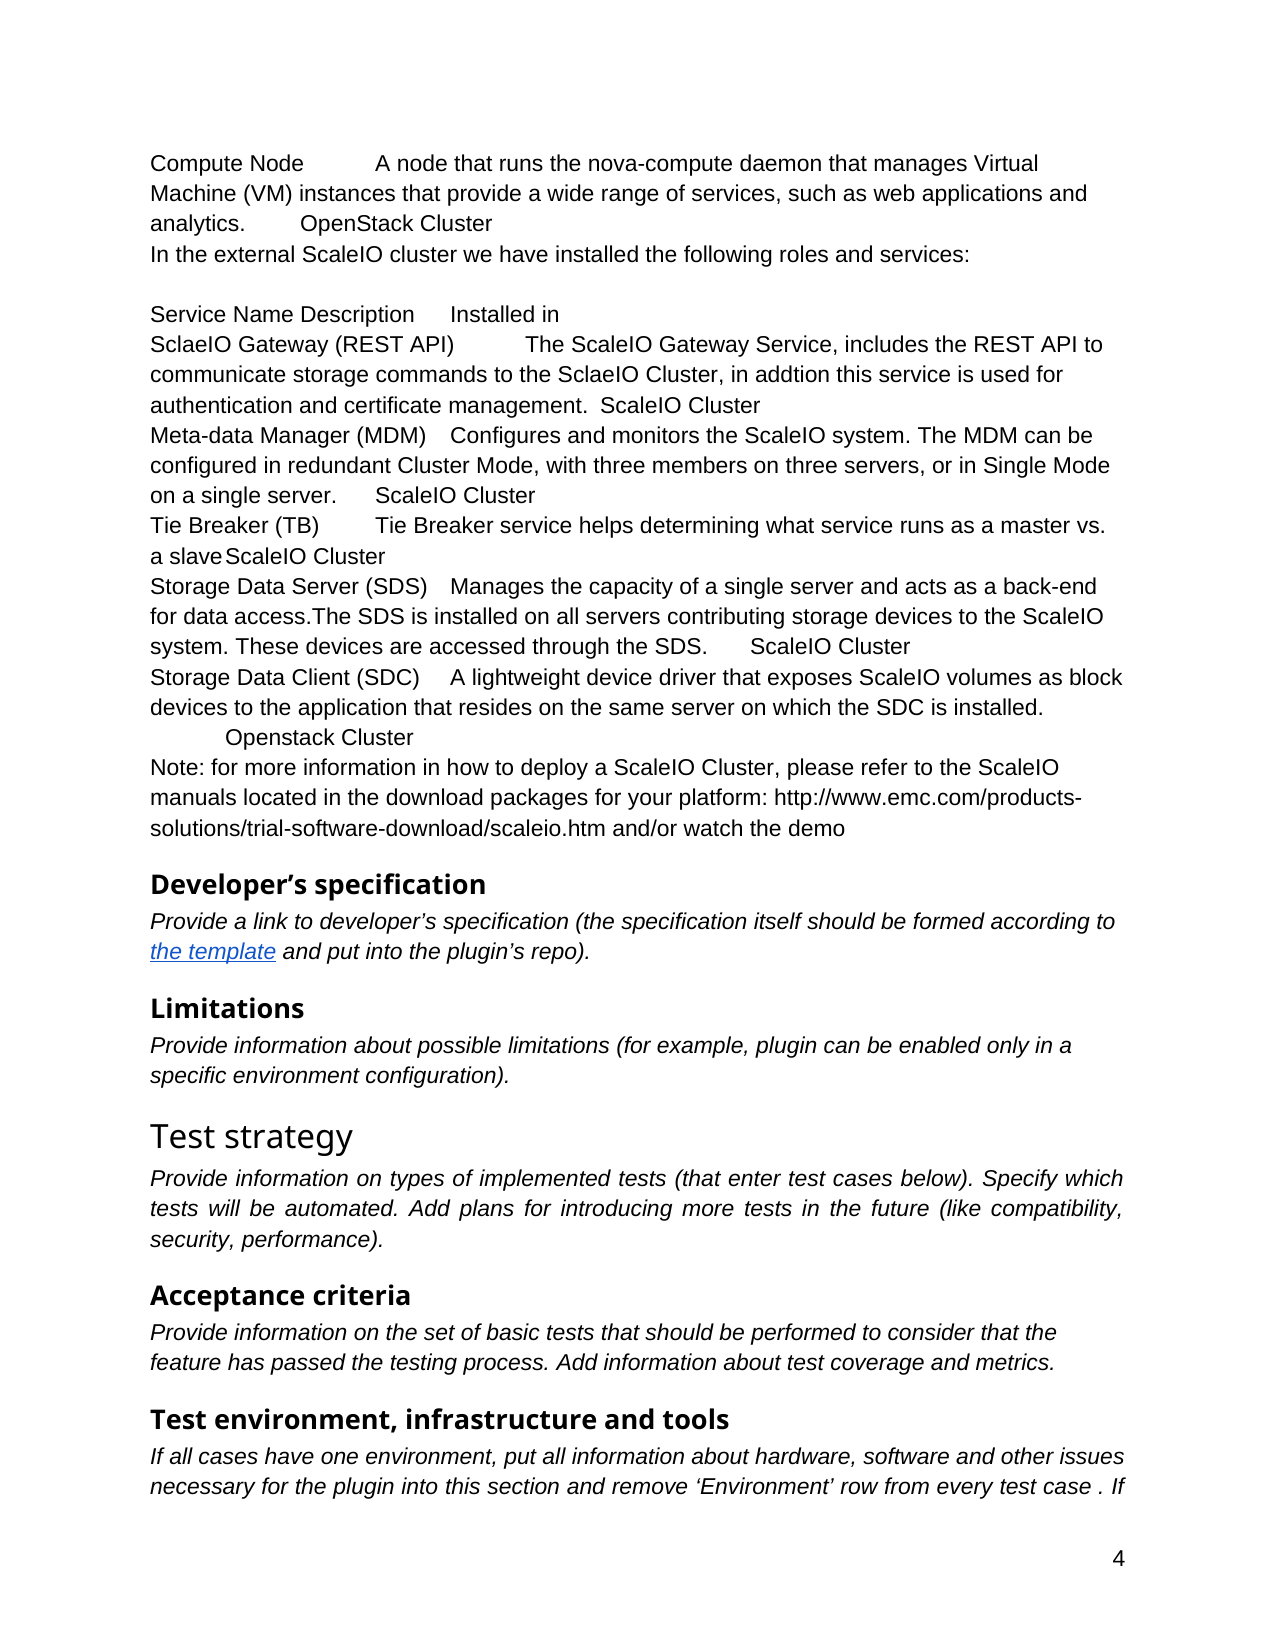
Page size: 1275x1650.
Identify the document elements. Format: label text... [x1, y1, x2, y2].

text Provide information on types of implemented tests (that enter test cases below). Specify which tests will be automated. Add plans for introducing more tests in the future (like compatibility, security, performance). [150, 1165, 1125, 1252]
text Provide information about possible limitations (for example, plugin can be enabled only in a specific environment configuration). [150, 1032, 1125, 1088]
subtitle Acceptance criteria [150, 1277, 1125, 1313]
text Meta-data Manager (MDM) Configures and monitors the ScaleIO system. The MDM can be configured in redundant Cluster Mode, with three members on three servers, or in Single Mode on a single server. ScaleIO Cluster [150, 422, 1125, 509]
text Storage Data Client (SDC) A lightweight device driver that exposes ScaleIO volumes as block devices to the application that resides on the same server on which the SDC is installed. Openstack Cluster [150, 663, 1125, 750]
subtitle Limitations [150, 989, 1125, 1026]
text Note: for more information in how to deploy a ScaleIO Cluster, please refer to the ScaleIO manuals located in the download packages for your platform: http://www.emc.com/products-solutions/trial-software-download/scaleio.htm and/or watch the demo [150, 754, 1125, 841]
subtitle Developer’s specification [150, 866, 1125, 902]
text Compute Node A node that runs the nova-compute daemon that manages Virtual Machine (VM) instances that provide a wide range of services, such as web applications and analytics. OpenStack Cluster [150, 150, 1125, 237]
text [150, 1443, 1125, 1499]
subtitle Test strategy [150, 1113, 1125, 1158]
text Provide a link to developer’s specification (the specification itself should be formed according to the template and put into the plugin’s repo). [150, 908, 1125, 964]
text Storage Data Server (SDS) Manages the capacity of a single server and acts as a back-end for data access.The SDS is installed on all servers contributing storage devices to the ScaleIO system. These devices are accessed through the SDS. ScaleIO Cluster [150, 573, 1125, 660]
text Service Name Description Installed in [150, 301, 1125, 327]
text SclaeIO Gateway (REST API) The ScaleIO Gateway Service, includes the REST API to communicate storage commands to the SclaeIO Cluster, in addtion this service is used for authentication and certificate management. ScaleIO Cluster [150, 331, 1125, 418]
text Provide information on the set of basic tests that should be performed to consider that the feature has passed the testing process. Add information about test coverage and metrics. [150, 1319, 1125, 1376]
subtitle Test environment, infrastructure and tools [150, 1400, 1125, 1437]
text In the external ScaleIO cluster we have installed the following roles and services: [150, 241, 1125, 267]
text Tie Breaker (TB) Tie Breaker service helps determining what service runs as a master vs. a slave ScaleIO Cluster [150, 512, 1125, 569]
